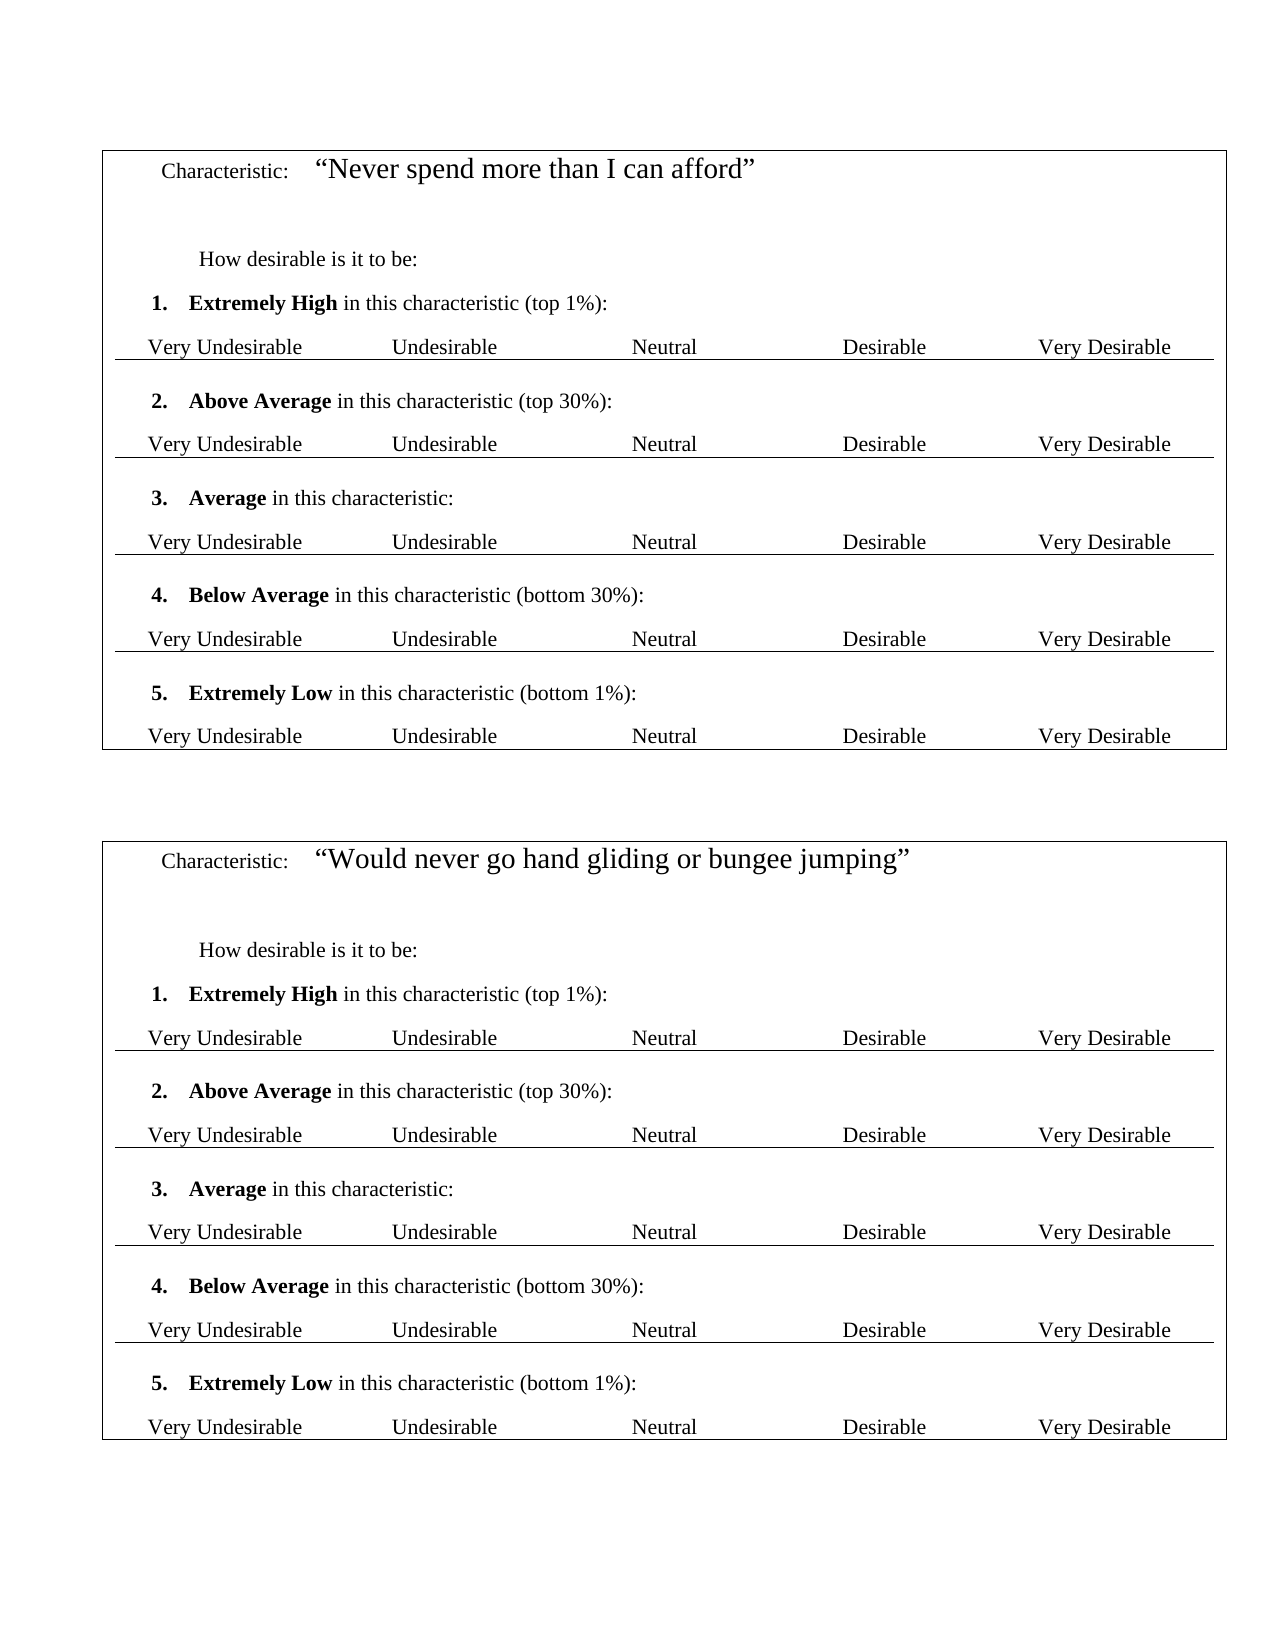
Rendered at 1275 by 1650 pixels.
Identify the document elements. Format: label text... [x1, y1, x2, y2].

table_header Characteristic: “Never spend more than I can afford” How desirable is it to be: Extremely High in this characteristic (top 1%): Above Average in this characteristic (top 30%): Average in this characteristic: Below Average in this characteristic (bottom 30%): Extremely Low in this characteristic (bottom 1%): [103, 151, 1226, 749]
table_header Characteristic: “Would never go hand gliding or bungee jumping” How desirable is it to be: Extremely High in this characteristic (top 1%): Above Average in this characteristic (top 30%): Average in this characteristic: Below Average in this characteristic (bottom 30%): Extremely Low in this characteristic (bottom 1%): [103, 842, 1226, 1439]
